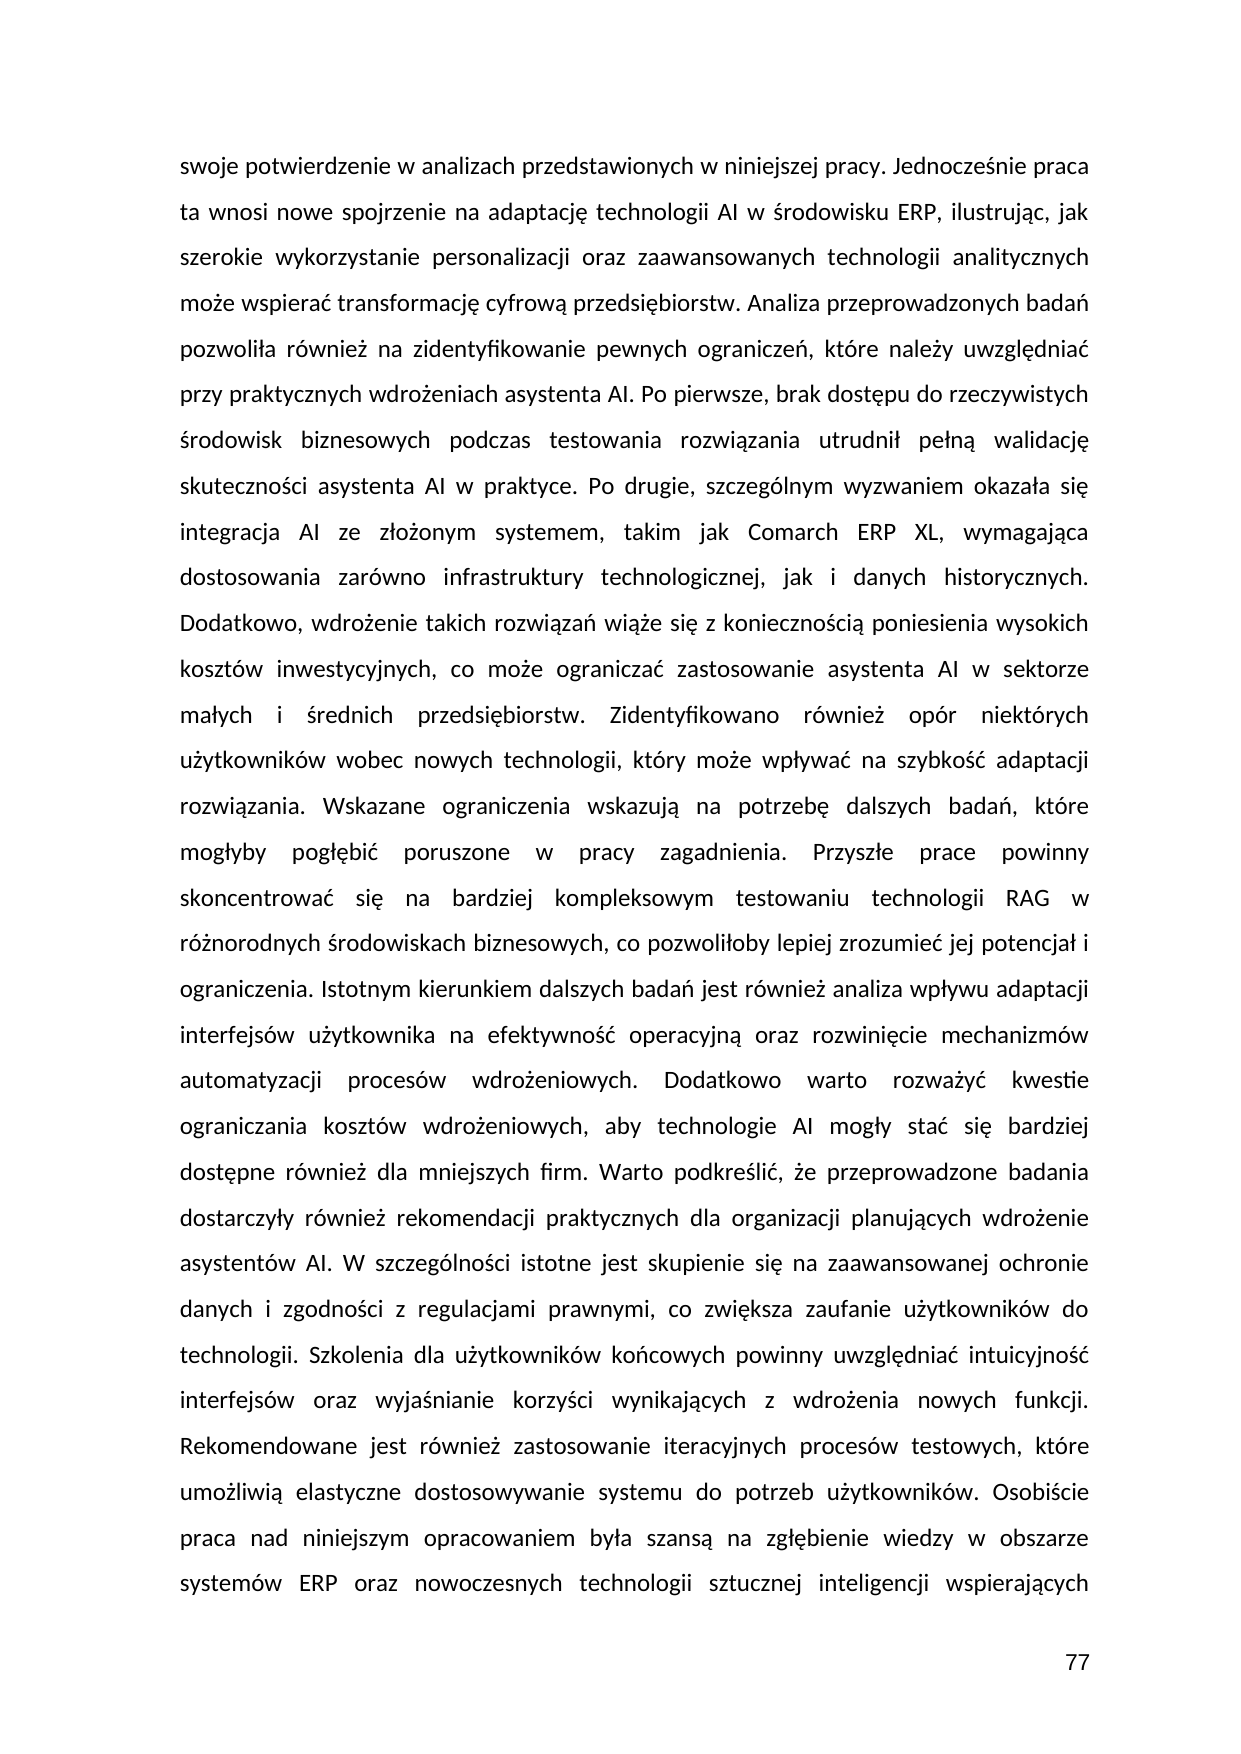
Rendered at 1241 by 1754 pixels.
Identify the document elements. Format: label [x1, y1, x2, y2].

text [179, 150, 1090, 1598]
